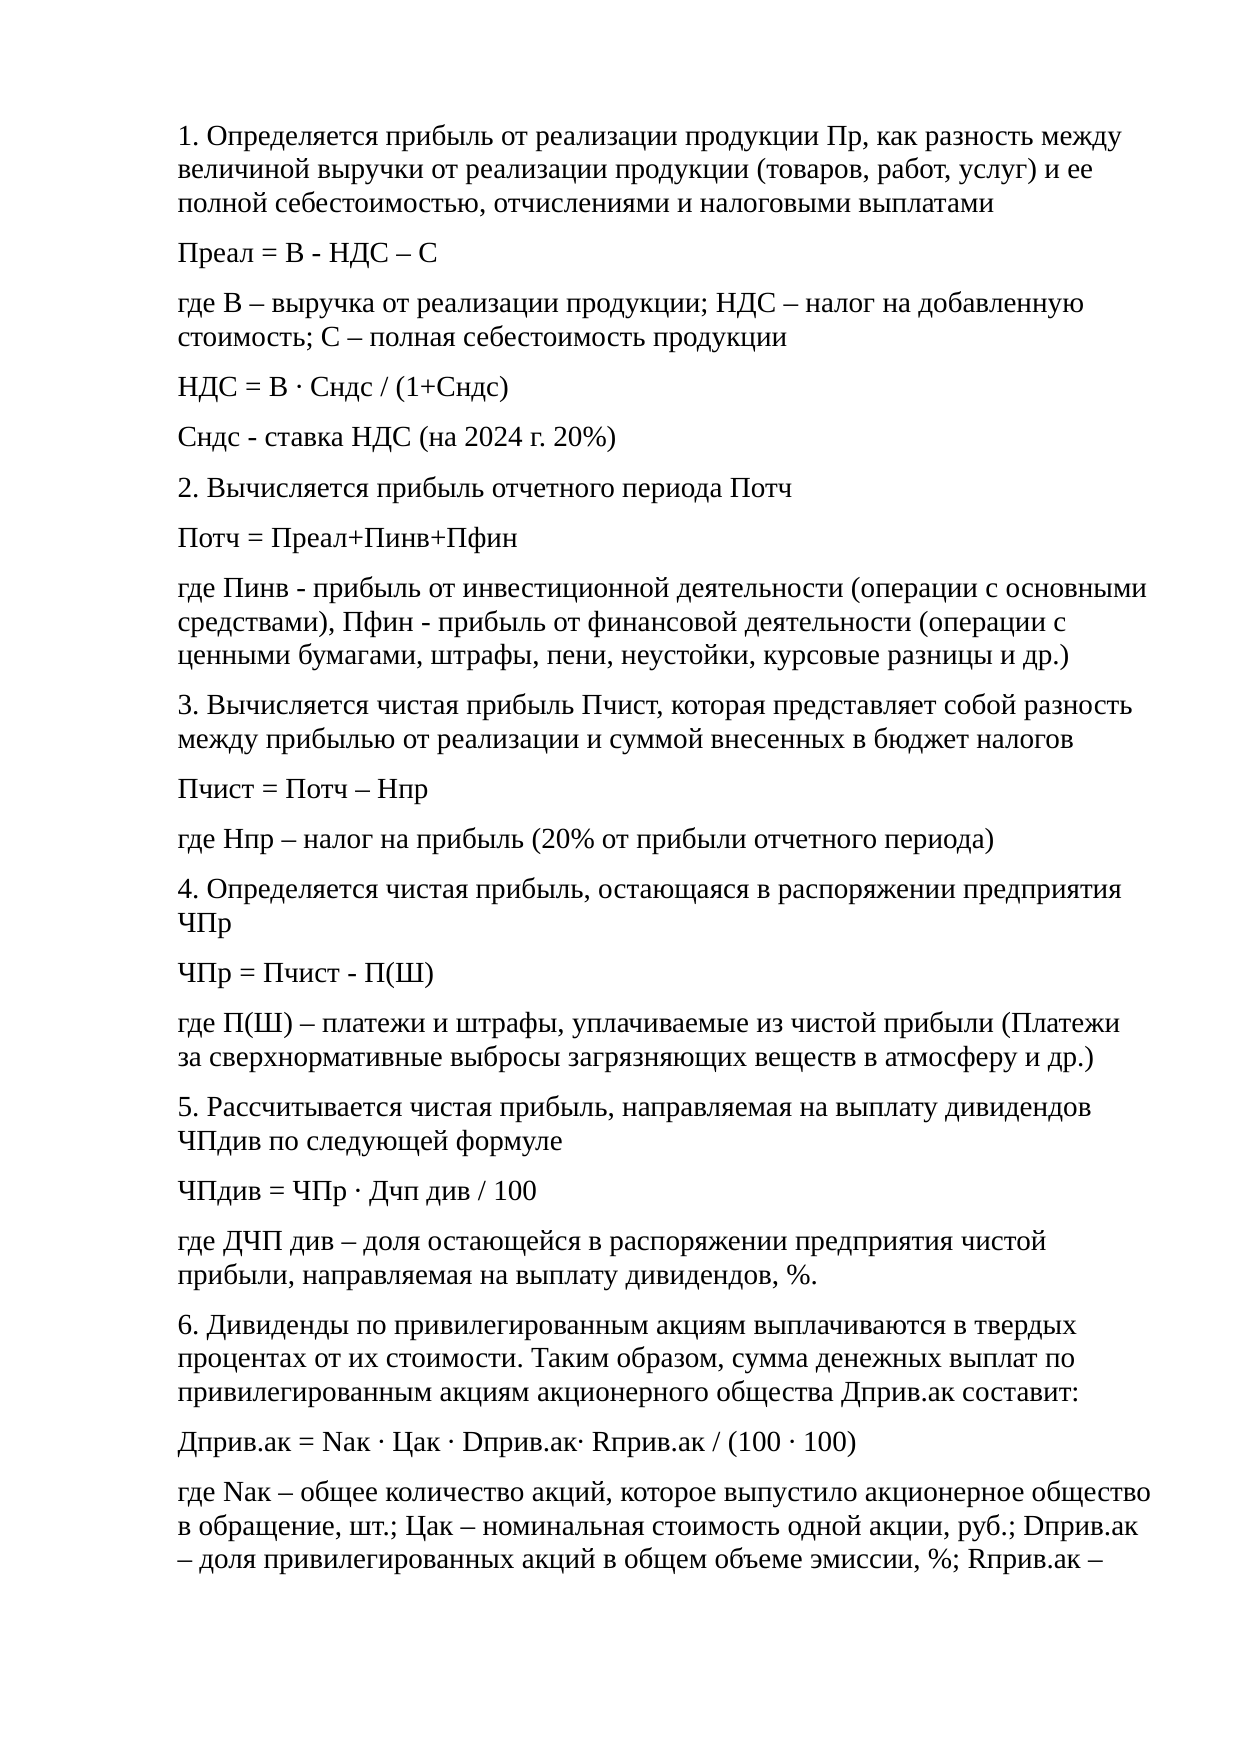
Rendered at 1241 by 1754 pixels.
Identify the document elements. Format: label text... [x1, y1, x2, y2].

text Потч = Преал+Пинв+Пфин [177, 520, 1152, 553]
text Пчист = Потч – Нпр [177, 771, 1152, 805]
text 5. Рассчитывается чистая прибыль, направляемая на выплату дивидендов ЧПдив по следующей формуле [177, 1089, 1152, 1156]
text 3. Вычисляется чистая прибыль Пчист, которая представляет собой разность между прибылью от реализации и суммой внесенных в бюджет налогов [177, 687, 1152, 754]
text где Нпр – налог на прибыль (20% от прибыли отчетного периода) [177, 821, 1152, 855]
text 6. Дивиденды по привилегированным акциям выплачиваются в твердых процентах от их стоимости. Таким образом, сумма денежных выплат по привилегированным акциям акционерного общества Дприв.ак составит: [177, 1307, 1152, 1408]
text Дприв.ак = Nак ∙ Цак ∙ Dприв.ак∙ Rприв.ак / (100 ∙ 100) [177, 1424, 1152, 1458]
text 4. Определяется чистая прибыль, остающаяся в распоряжении предприятия ЧПр [177, 872, 1152, 939]
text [177, 1474, 1152, 1575]
text 2. Вычисляется прибыль отчетного периода Потч [177, 470, 1152, 503]
text Сндс - ставка НДС (на 2024 г. 20%) [177, 419, 1152, 453]
text Преал = В - НДС – С [177, 235, 1152, 269]
text НДС = В ∙ Сндс / (1+Сндс) [177, 369, 1152, 403]
text где Пинв - прибыль от инвестиционной деятельности (операции с основными средствами), Пфин - прибыль от финансовой деятельности (операции с ценными бумагами, штрафы, пени, неустойки, курсовые разницы и др.) [177, 570, 1152, 671]
text ЧПдив = ЧПр ∙ Дчп див / 100 [177, 1173, 1152, 1207]
text ЧПр = Пчист - П(Ш) [177, 955, 1152, 989]
text где ДЧП див – доля остающейся в распоряжении предприятия чистой прибыли, направляемая на выплату дивидендов, %. [177, 1223, 1152, 1290]
text где П(Ш) – платежи и штрафы, уплачиваемые из чистой прибыли (Платежи за сверхнормативные выбросы загрязняющих веществ в атмосферу и др.) [177, 1006, 1152, 1073]
text 1. Определяется прибыль от реализации продукции Пр, как разность между величиной выручки от реализации продукции (товаров, работ, услуг) и ее полной себестоимостью, отчислениями и налоговыми выплатами [177, 118, 1152, 219]
text где В – выручка от реализации продукции; НДС – налог на добавленную стоимость; С – полная себестоимость продукции [177, 286, 1152, 353]
